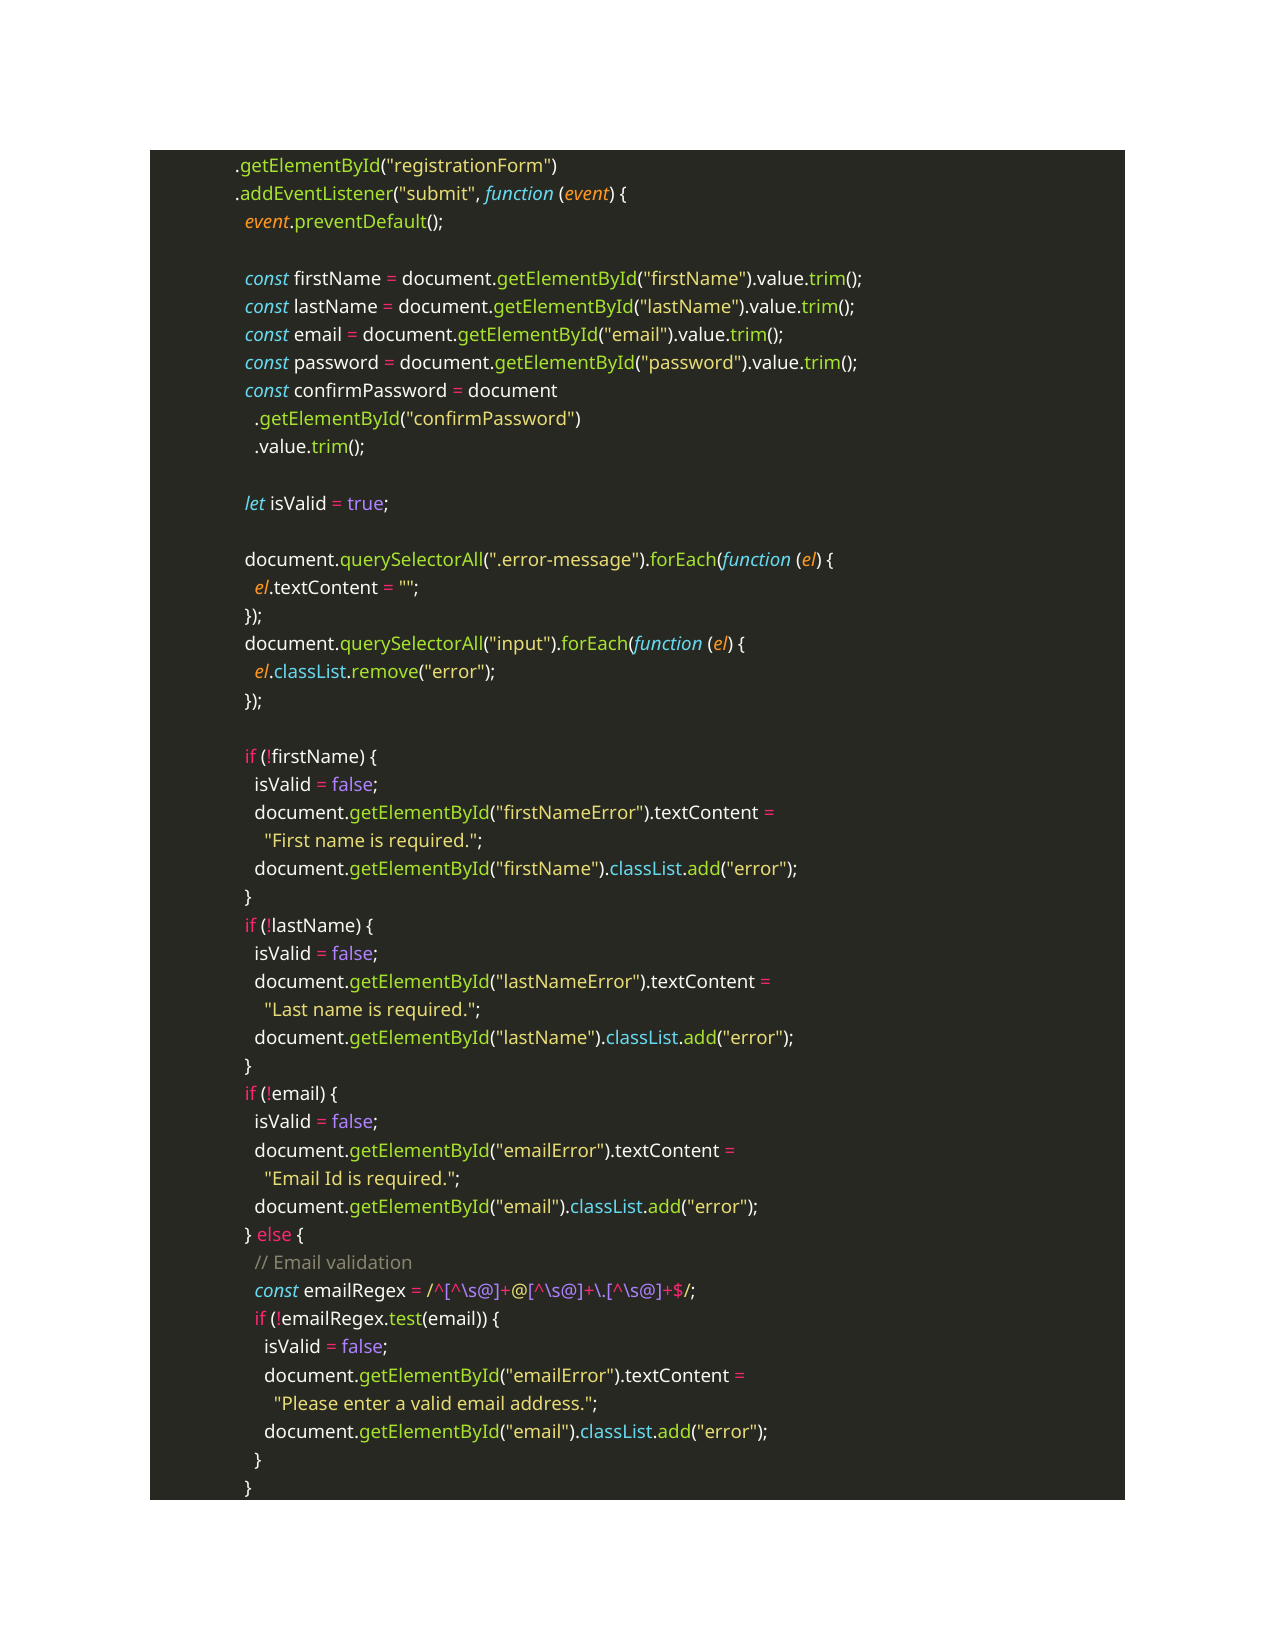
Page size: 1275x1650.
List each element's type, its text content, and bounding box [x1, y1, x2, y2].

text event.preventDefault(); [150, 206, 1125, 234]
text if (!lastName) { [150, 909, 1125, 937]
text if (!emailRegex.test(email)) { [150, 1303, 1125, 1331]
text document.querySelectorAll(".error-message").forEach(function (el) { [150, 544, 1125, 572]
text document.getElementById("firstName").classList.add("error"); [150, 853, 1125, 881]
text const firstName = document.getElementById("firstName").value.trim(); [150, 262, 1125, 291]
text const lastName = document.getElementById("lastName").value.trim(); [150, 291, 1125, 319]
text "First name is required."; [150, 825, 1125, 853]
text } [150, 1472, 1125, 1500]
text .getElementById("registrationForm") [150, 150, 1125, 178]
text document.getElementById("lastName").classList.add("error"); [150, 1022, 1125, 1050]
text document.getElementById("email").classList.add("error"); [150, 1416, 1125, 1444]
text .addEventListener("submit", function (event) { [150, 178, 1125, 206]
text document.getElementById("email").classList.add("error"); [150, 1191, 1125, 1219]
text if (!email) { [150, 1078, 1125, 1106]
text document.getElementById("lastNameError").textContent = [150, 966, 1125, 994]
text const password = document.getElementById("password").value.trim(); [150, 347, 1125, 375]
text const email = document.getElementById("email").value.trim(); [150, 319, 1125, 347]
text "Please enter a valid email address."; [150, 1387, 1125, 1416]
text document.querySelectorAll("input").forEach(function (el) { [150, 628, 1125, 656]
text document.getElementById("firstNameError").textContent = [150, 797, 1125, 825]
text } [150, 1444, 1125, 1472]
text // Email validation [150, 1247, 1125, 1275]
text "Last name is required."; [150, 994, 1125, 1022]
text isValid = false; [150, 769, 1125, 797]
text }); [150, 600, 1125, 628]
text }); [150, 684, 1125, 712]
text .value.trim(); [150, 431, 1125, 459]
text } else { [150, 1219, 1125, 1247]
text const confirmPassword = document [150, 375, 1125, 403]
text isValid = false; [150, 937, 1125, 966]
text const emailRegex = /^[^\s@]+@[^\s@]+\.[^\s@]+$/; [150, 1275, 1125, 1303]
text isValid = false; [150, 1106, 1125, 1134]
text el.classList.remove("error"); [150, 656, 1125, 684]
text } [150, 1050, 1125, 1078]
text if (!firstName) { [150, 741, 1125, 769]
text } [150, 881, 1125, 909]
text document.getElementById("emailError").textContent = [150, 1134, 1125, 1162]
text "Email Id is required."; [150, 1162, 1125, 1191]
text document.getElementById("emailError").textContent = [150, 1359, 1125, 1387]
text el.textContent = ""; [150, 572, 1125, 600]
text let isValid = true; [150, 487, 1125, 516]
text .getElementById("confirmPassword") [150, 403, 1125, 431]
text isValid = false; [150, 1331, 1125, 1359]
